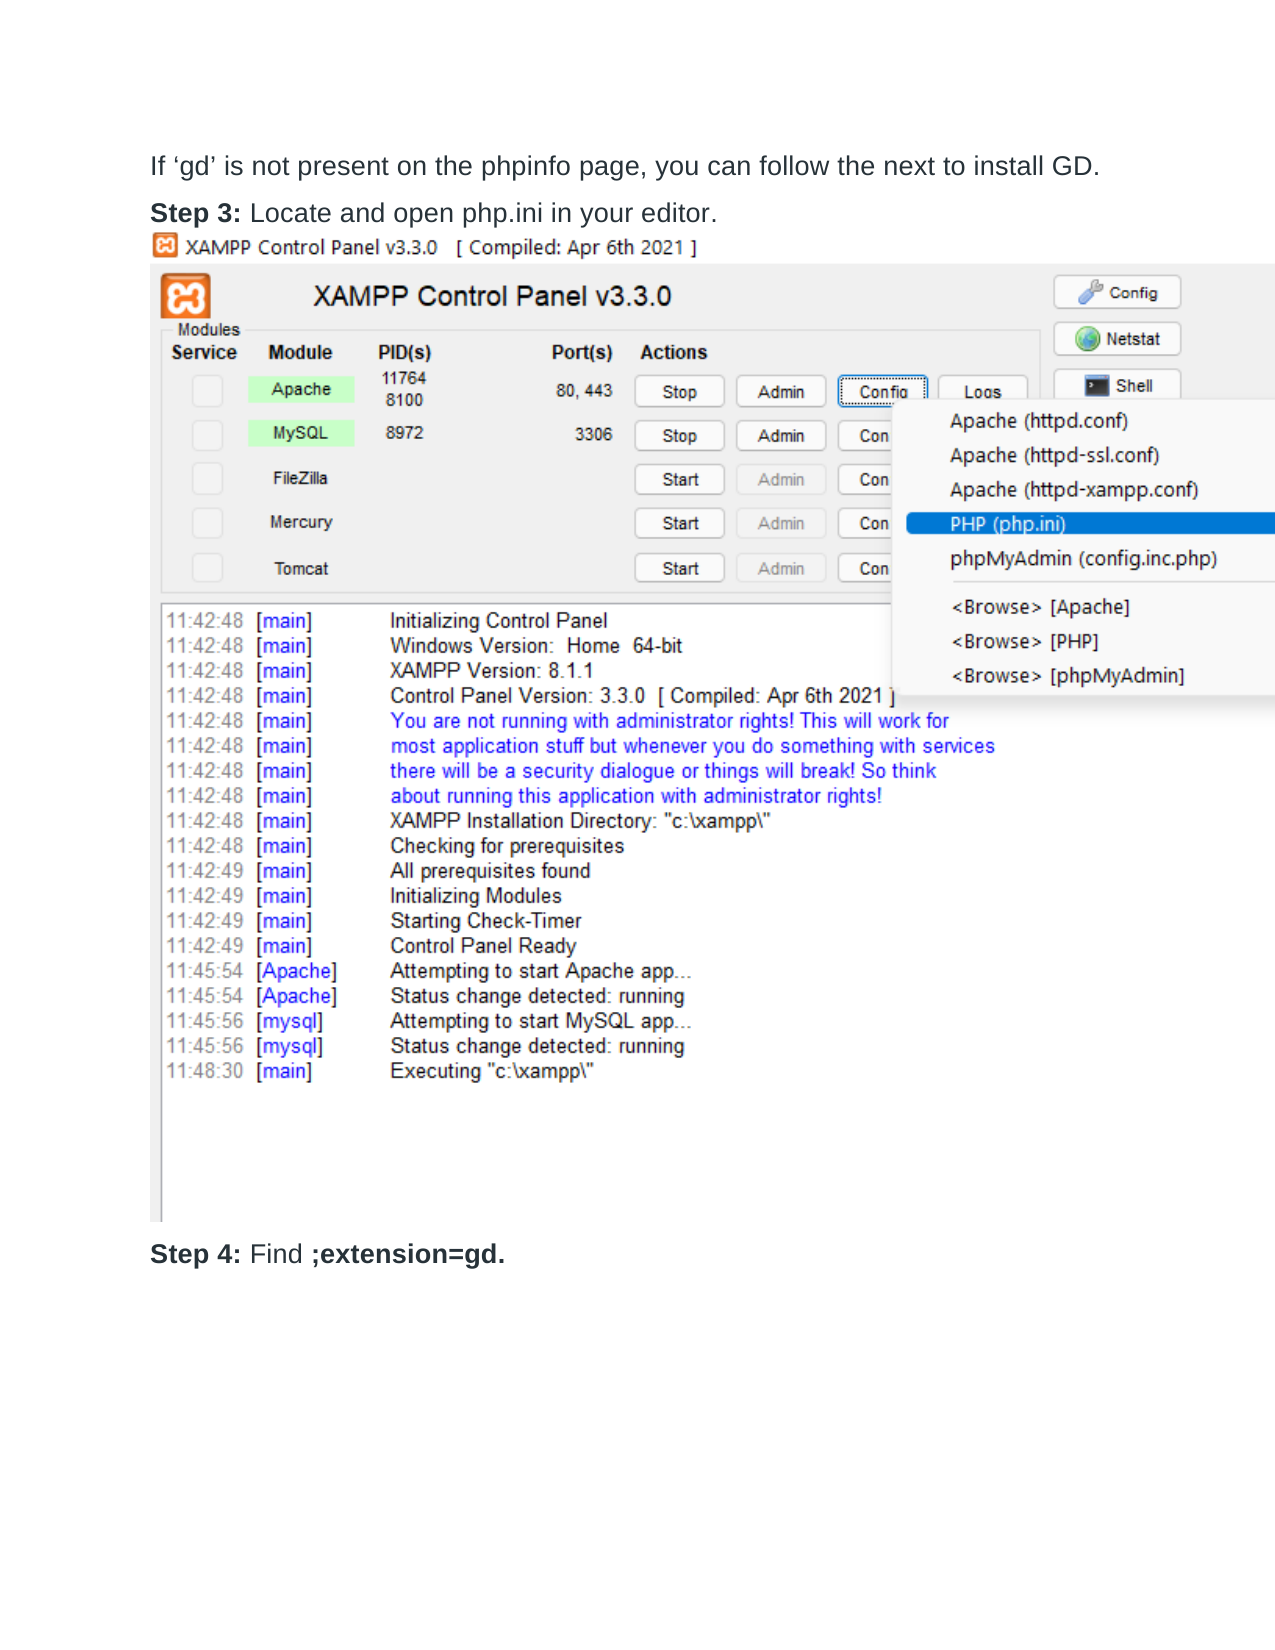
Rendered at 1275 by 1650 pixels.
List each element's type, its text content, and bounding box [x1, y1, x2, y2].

text Step 3: Locate and open php.ini in your editor. [150, 197, 1125, 228]
picture [150, 228, 1275, 1222]
text If ‘gd’ is not present on the phpinfo page, you can follow the next to install GD. [150, 150, 1125, 181]
text Step 4: Find ;extension=gd. [150, 1238, 1125, 1269]
